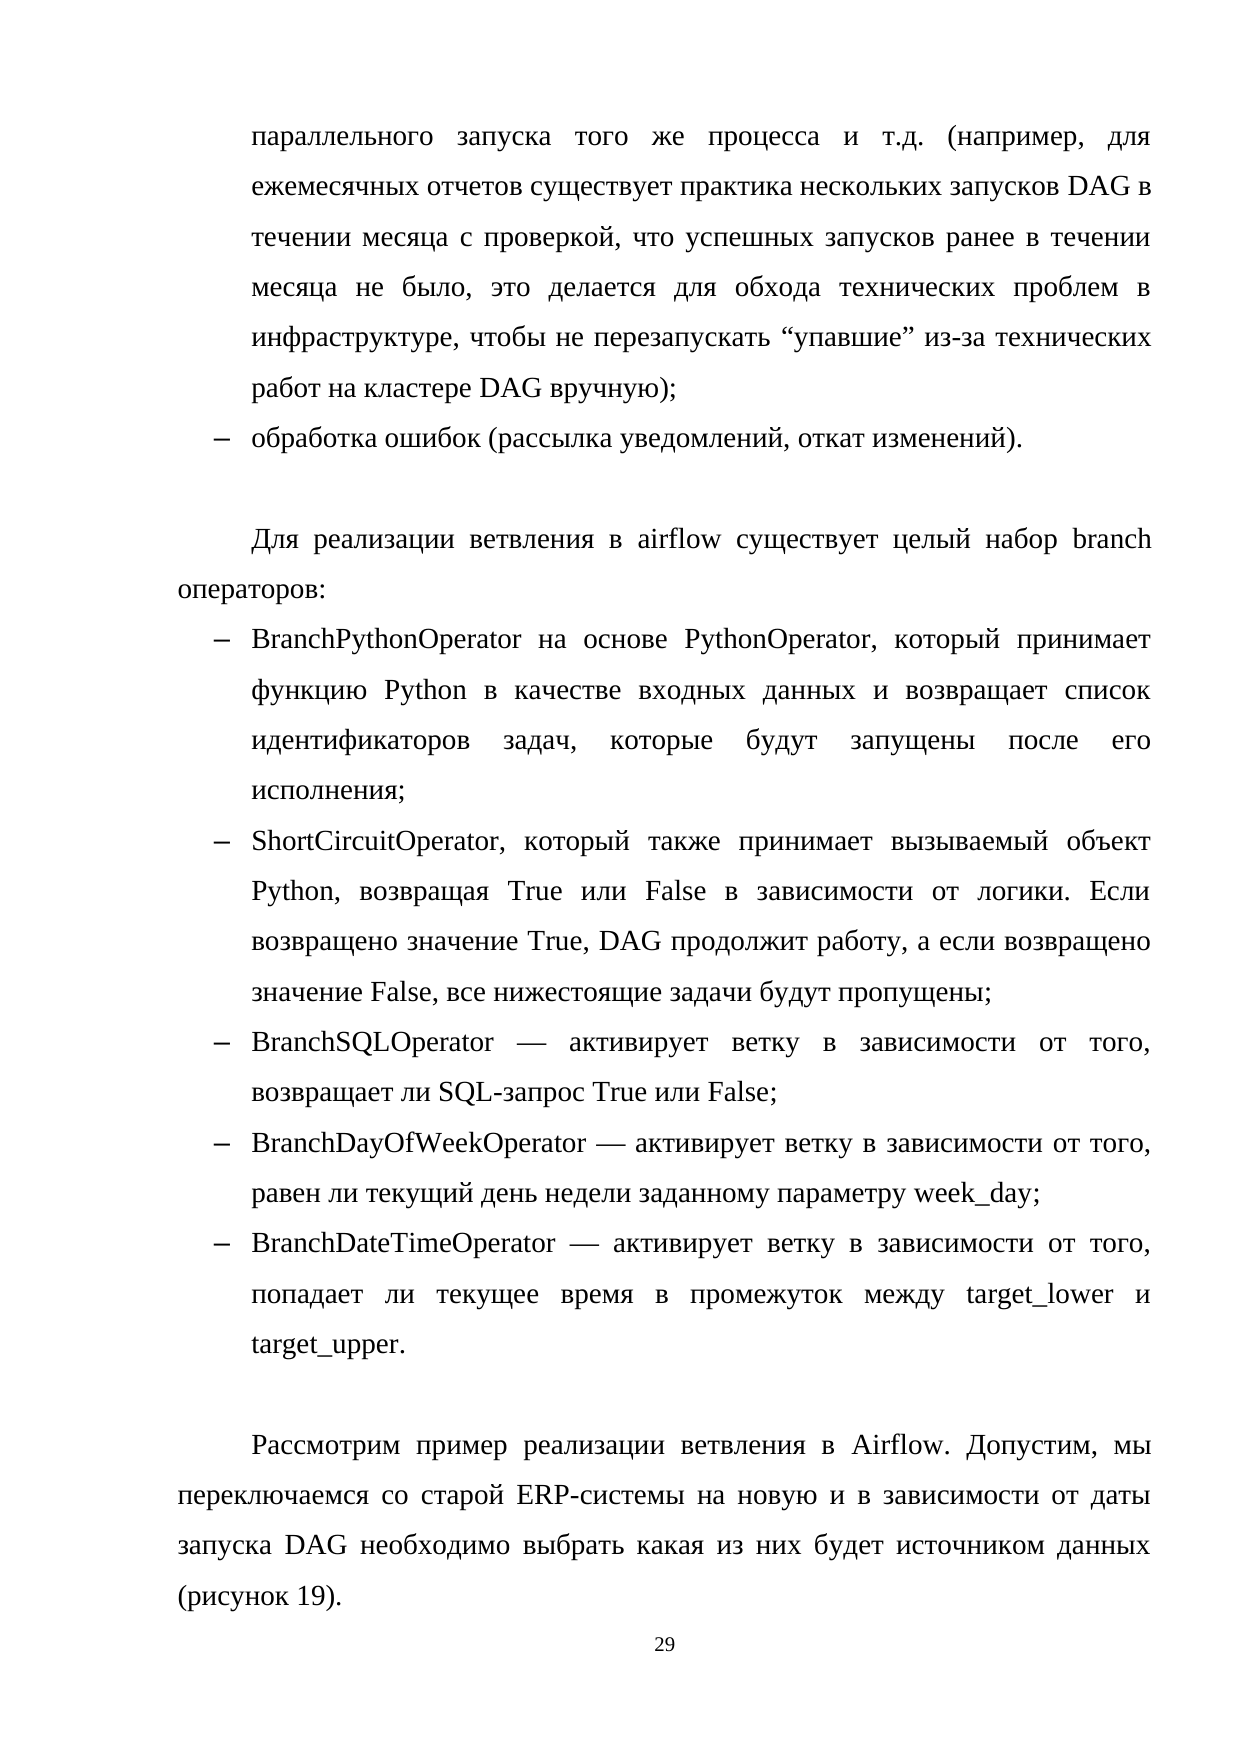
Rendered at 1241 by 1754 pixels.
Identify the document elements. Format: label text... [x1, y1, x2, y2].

list BranchSQLOperator — активирует ветку в зависимости от того, возвращает ли SQL-запрос True или False; [213, 1024, 1152, 1108]
list ShortCircuitOperator, который также принимает вызываемый объект Python, возвращая True или False в зависимости от логики. Если возвращено значение True, DAG продолжит работу, а если возвращено значение False, все нижестоящие задачи будут пропущены; [213, 823, 1152, 1007]
list обработка ошибок (рассылка уведомлений, откат изменений). [213, 420, 1152, 454]
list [213, 118, 1152, 403]
text Рассмотрим пример реализации ветвления в Airflow. Допустим, мы переключаемся со старой ERP-системы на новую и в зависимости от даты запуска DAG необходимо выбрать какая из них будет источником данных (рисунок 19). [177, 1427, 1152, 1611]
text Для реализации ветвления в airflow существует целый набор branch операторов: [177, 521, 1152, 604]
list BranchDateTimeOperator — активирует ветку в зависимости от того, попадает ли текущее время в промежуток между target_lower и target_upper. [213, 1226, 1152, 1360]
list BranchPythonOperator на основе PythonOperator, который принимает функцию Python в качестве входных данных и возвращает список идентификаторов задач, которые будут запущены после его исполнения; [213, 621, 1152, 806]
list BranchDayOfWeekOperator — активирует ветку в зависимости от того, равен ли текущий день недели заданному параметру week_day; [213, 1125, 1152, 1209]
